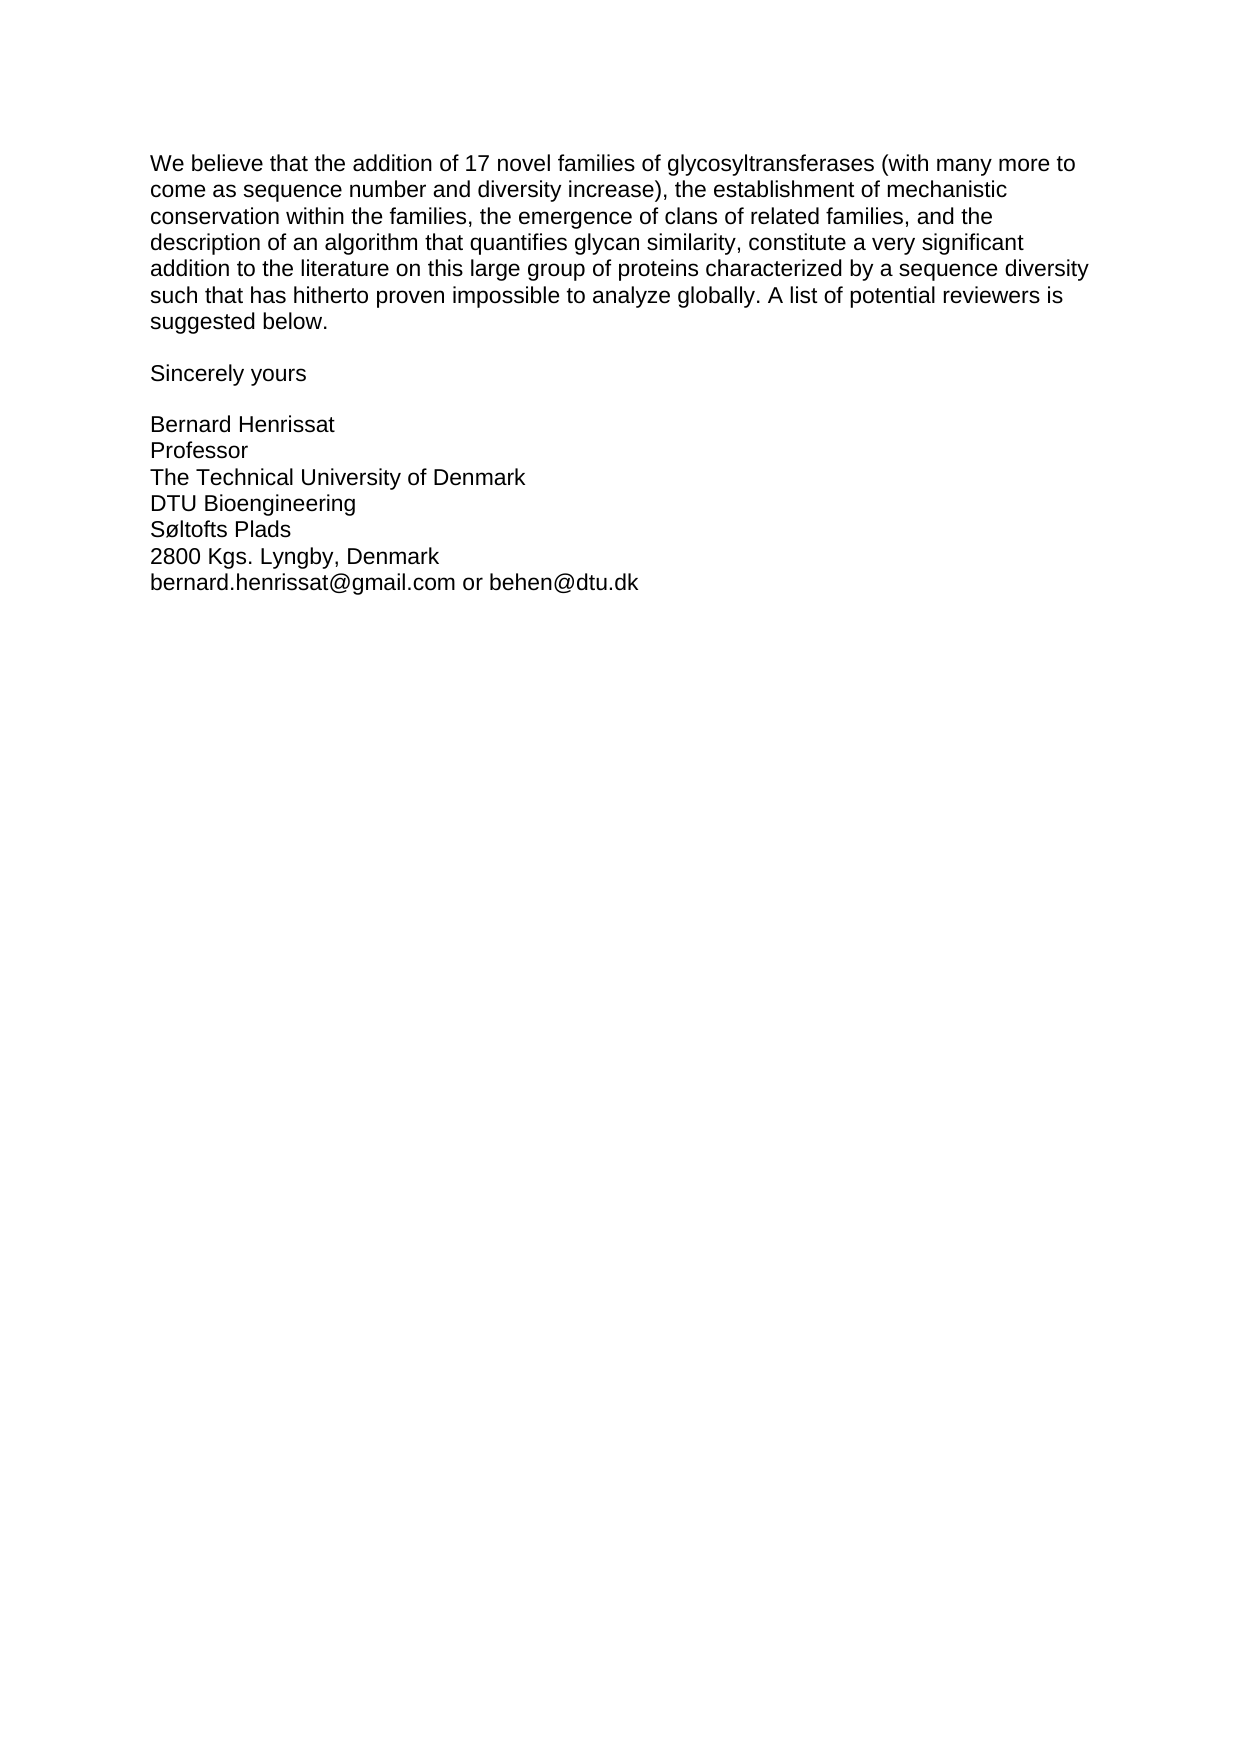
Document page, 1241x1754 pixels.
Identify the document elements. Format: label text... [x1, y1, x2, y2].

text Bernard Henrissat [150, 411, 1090, 437]
text Sincerely yours [150, 359, 1090, 386]
text bernard.henrissat@gmail.com or behen@dtu.dk [150, 569, 1090, 595]
text The Technical University of Denmark [150, 463, 1090, 490]
text DTU Bioengineering [150, 490, 1090, 516]
text Professor [150, 437, 1090, 463]
text 2800 Kgs. Lyngby, Denmark [150, 543, 1090, 569]
text Søltofts Plads [150, 516, 1090, 543]
text We believe that the addition of 17 novel families of glycosyltransferases (with many more to come as sequence number and diversity increase), the establishment of mechanistic conservation within the families, the emergence of clans of related families, and the description of an algorithm that quantifies glycan similarity, constitute a very significant addition to the literature on this large group of proteins characterized by a sequence diversity such that has hitherto proven impossible to analyze globally. A list of potential reviewers is suggested below. [150, 150, 1090, 334]
